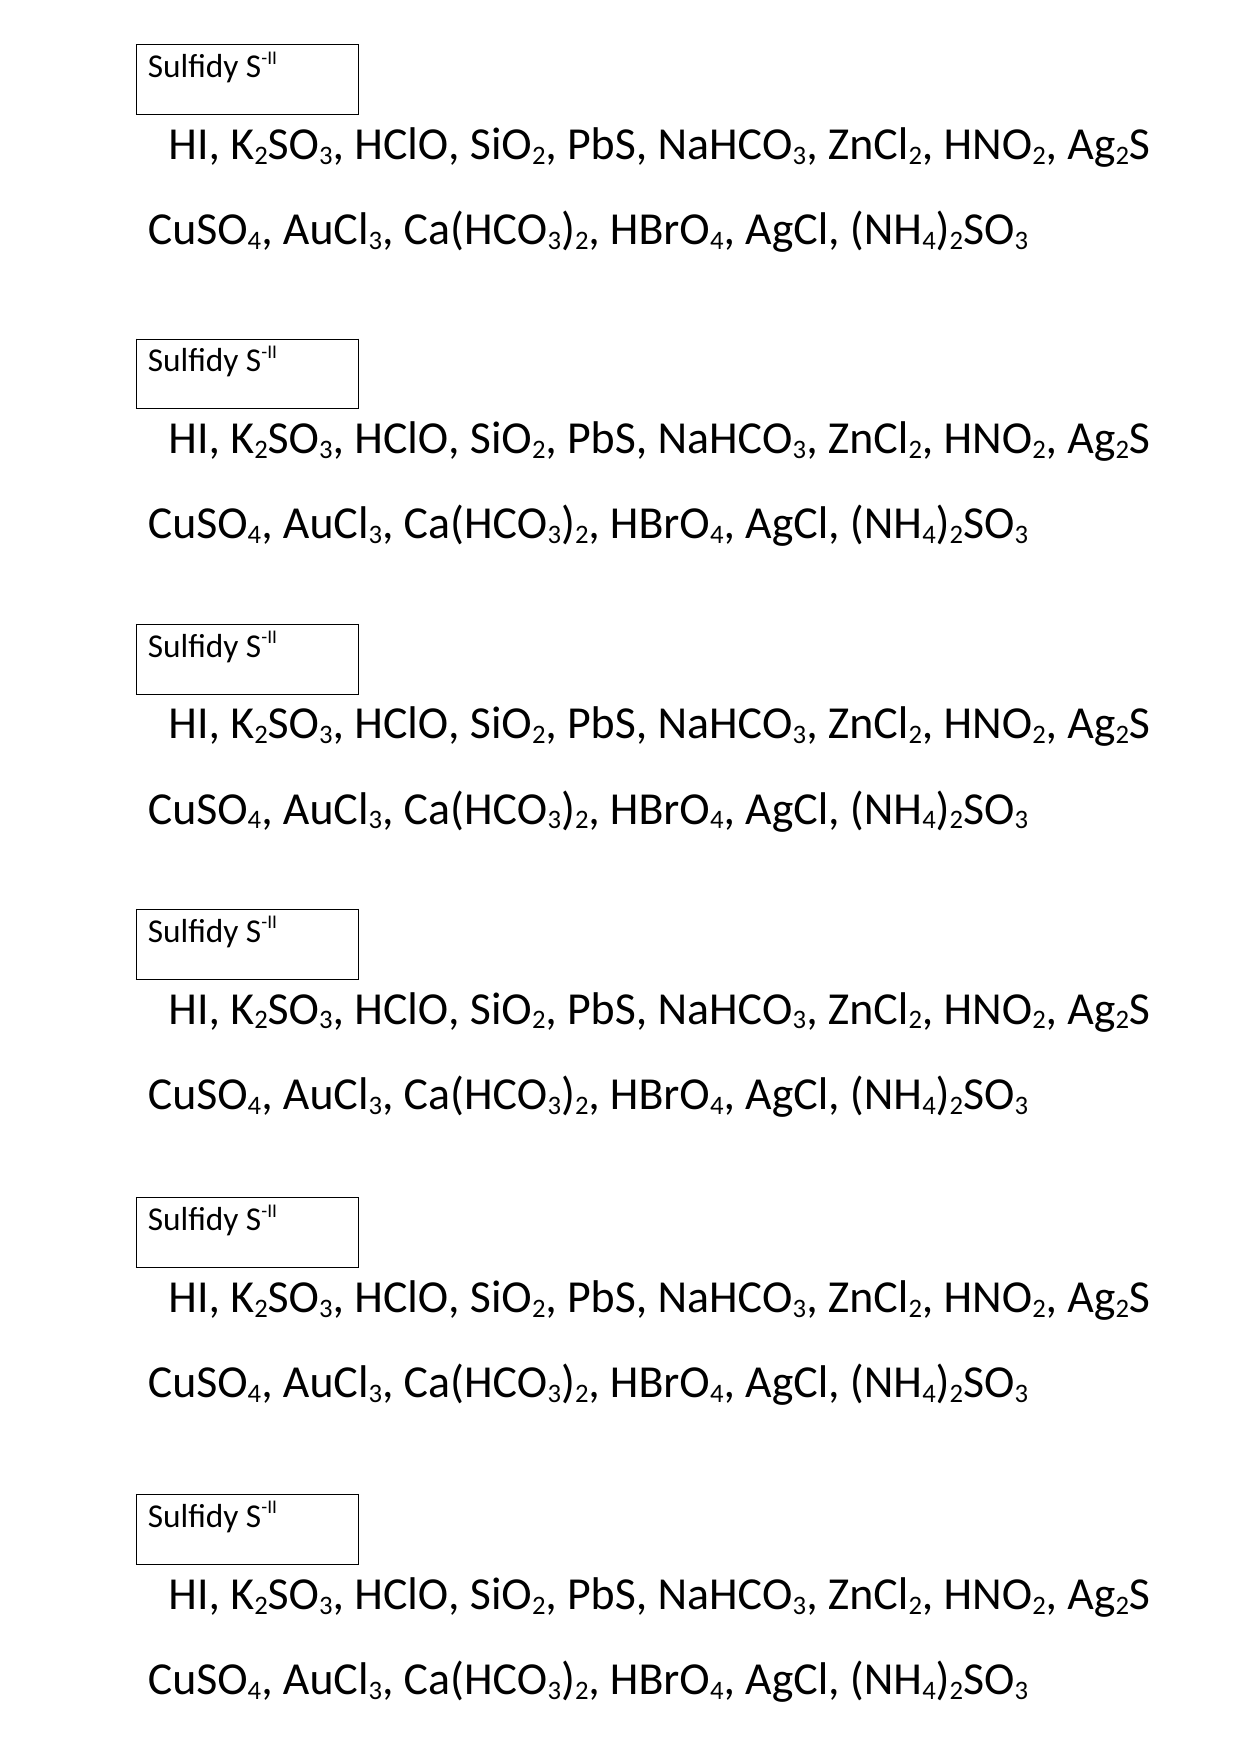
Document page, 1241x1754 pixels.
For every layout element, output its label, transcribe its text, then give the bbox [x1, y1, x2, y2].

table_header Sulfidy S-II [137, 1495, 358, 1564]
table_header Sulfidy S-II [137, 45, 358, 114]
text HI, K2SO3, HClO, SiO2, PbS, NaHCO3, ZnCl2, HNO2, Ag2S [148, 694, 1181, 750]
text CuSO4, AuCl3, Ca(HCO3)2, HBrO4, AgCl, (NH4)2SO3 [148, 200, 1181, 256]
table_header Sulfidy S-II [137, 1198, 358, 1267]
text HI, K2SO3, HClO, SiO2, PbS, NaHCO3, ZnCl2, HNO2, Ag2S [148, 115, 1181, 171]
text HI, K2SO3, HClO, SiO2, PbS, NaHCO3, ZnCl2, HNO2, Ag2S [148, 1565, 1181, 1621]
text HI, K2SO3, HClO, SiO2, PbS, NaHCO3, ZnCl2, HNO2, Ag2S [148, 409, 1181, 465]
text CuSO4, AuCl3, Ca(HCO3)2, HBrO4, AgCl, (NH4)2SO3 [148, 1065, 1181, 1121]
text CuSO4, AuCl3, Ca(HCO3)2, HBrO4, AgCl, (NH4)2SO3 [148, 779, 1181, 836]
text HI, K2SO3, HClO, SiO2, PbS, NaHCO3, ZnCl2, HNO2, Ag2S [148, 980, 1181, 1036]
table_header Sulfidy S-II [137, 625, 358, 693]
text CuSO4, AuCl3, Ca(HCO3)2, HBrO4, AgCl, (NH4)2SO3 [148, 494, 1181, 550]
text HI, K2SO3, HClO, SiO2, PbS, NaHCO3, ZnCl2, HNO2, Ag2S [148, 1268, 1181, 1324]
table_header Sulfidy S-II [137, 910, 358, 979]
text CuSO4, AuCl3, Ca(HCO3)2, HBrO4, AgCl, (NH4)2SO3 [148, 1650, 1181, 1706]
text CuSO4, AuCl3, Ca(HCO3)2, HBrO4, AgCl, (NH4)2SO3 [148, 1353, 1181, 1409]
table_header Sulfidy S-II [137, 340, 358, 408]
